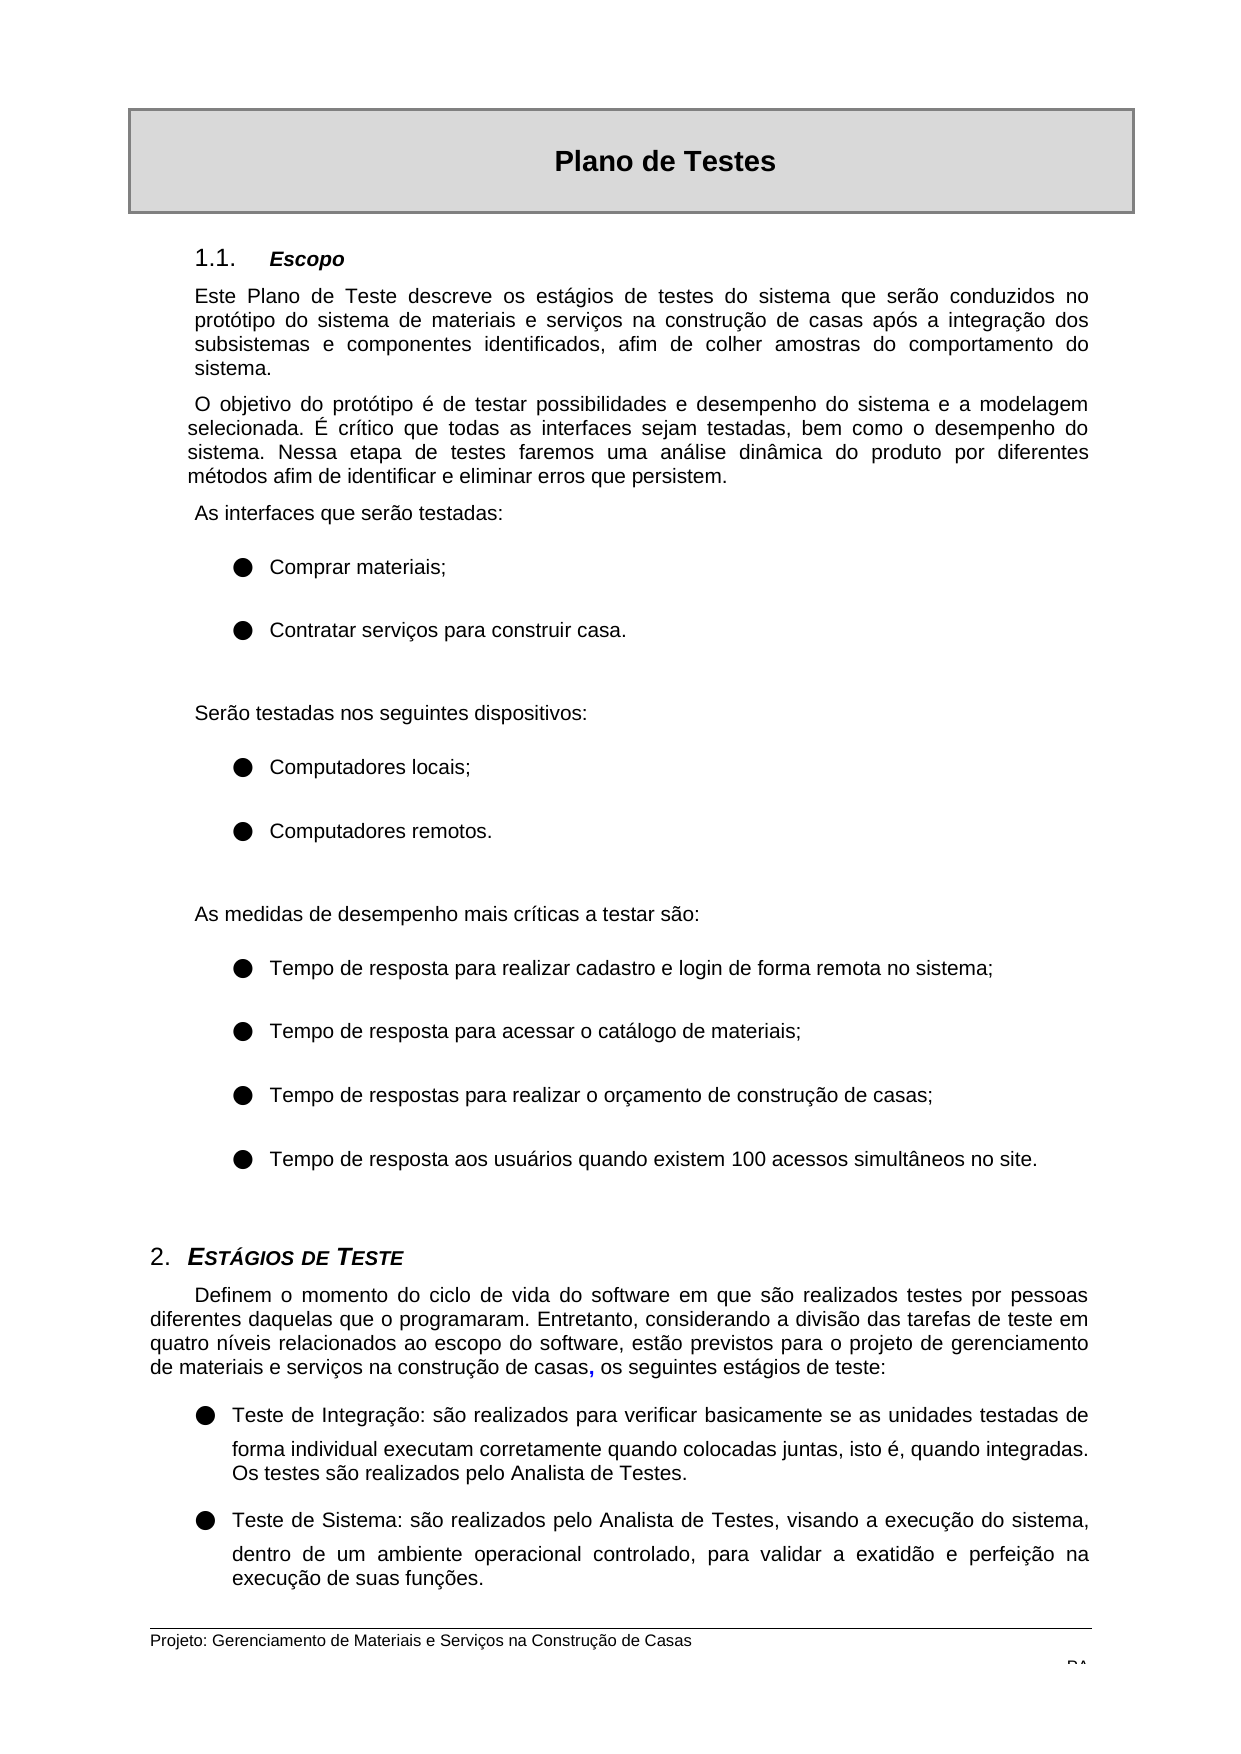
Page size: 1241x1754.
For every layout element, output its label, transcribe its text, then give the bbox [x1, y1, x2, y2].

list Computadores remotos. [232, 801, 1090, 852]
text Este Plano de Teste descreve os estágios de testes do sistema que serão conduzidos no protótipo do sistema de materiais e serviços na construção de casas após a integração dos subsistemas e componentes identificados, afim de colher amostras do comportamento do sistema. [194, 284, 1090, 380]
list Tempo de respostas para realizar o orçamento de construção de casas; [232, 1065, 1090, 1117]
text O objetivo do protótipo é de testar possibilidades e desempenho do sistema e a modelagem selecionada. É crítico que todas as interfaces sejam testadas, bem como o desempenho do sistema. Nessa etapa de testes faremos uma análise dinâmica do produto por diferentes métodos afim de identificar e eliminar erros que persistem. [187, 392, 1090, 488]
list Escopo [194, 243, 1090, 271]
list Teste de Integração: são realizados para verificar basicamente se as unidades testadas de forma individual executam corretamente quando colocadas juntas, isto é, quando integradas. Os testes são realizados pelo Analista de Testes. [194, 1385, 1090, 1484]
list Tempo de resposta aos usuários quando existem 100 acessos simultâneos no site. [232, 1129, 1090, 1180]
text As interfaces que serão testadas: [187, 501, 1090, 524]
list Computadores locais; [232, 737, 1090, 789]
list Tempo de resposta para acessar o catálogo de materiais; [232, 1002, 1090, 1053]
list Estágios de Teste [150, 1242, 1090, 1271]
text Definem o momento do ciclo de vida do software em que são realizados testes por pessoas diferentes daquelas que o programaram. Entretanto, considerando a divisão das tarefas de teste em quatro níveis relacionados ao escopo do software, estão previstos para o projeto de gerenciamento de materiais e serviços na construção de casas, os seguintes estágios de teste: [150, 1283, 1090, 1379]
list Comprar materiais; [232, 537, 1090, 588]
list Contratar serviços para construir casa. [232, 601, 1090, 652]
text As medidas de desempenho mais críticas a testar são: [150, 901, 1090, 925]
list Tempo de resposta para realizar cadastro e login de forma remota no sistema; [232, 938, 1090, 989]
list Teste de Sistema: são realizados pelo Analista de Testes, visando a execução do sistema, dentro de um ambiente operacional controlado, para validar a exatidão e perfeição na execução de suas funções. [194, 1491, 1090, 1590]
text Serão testadas nos seguintes dispositivos: [150, 701, 1090, 725]
